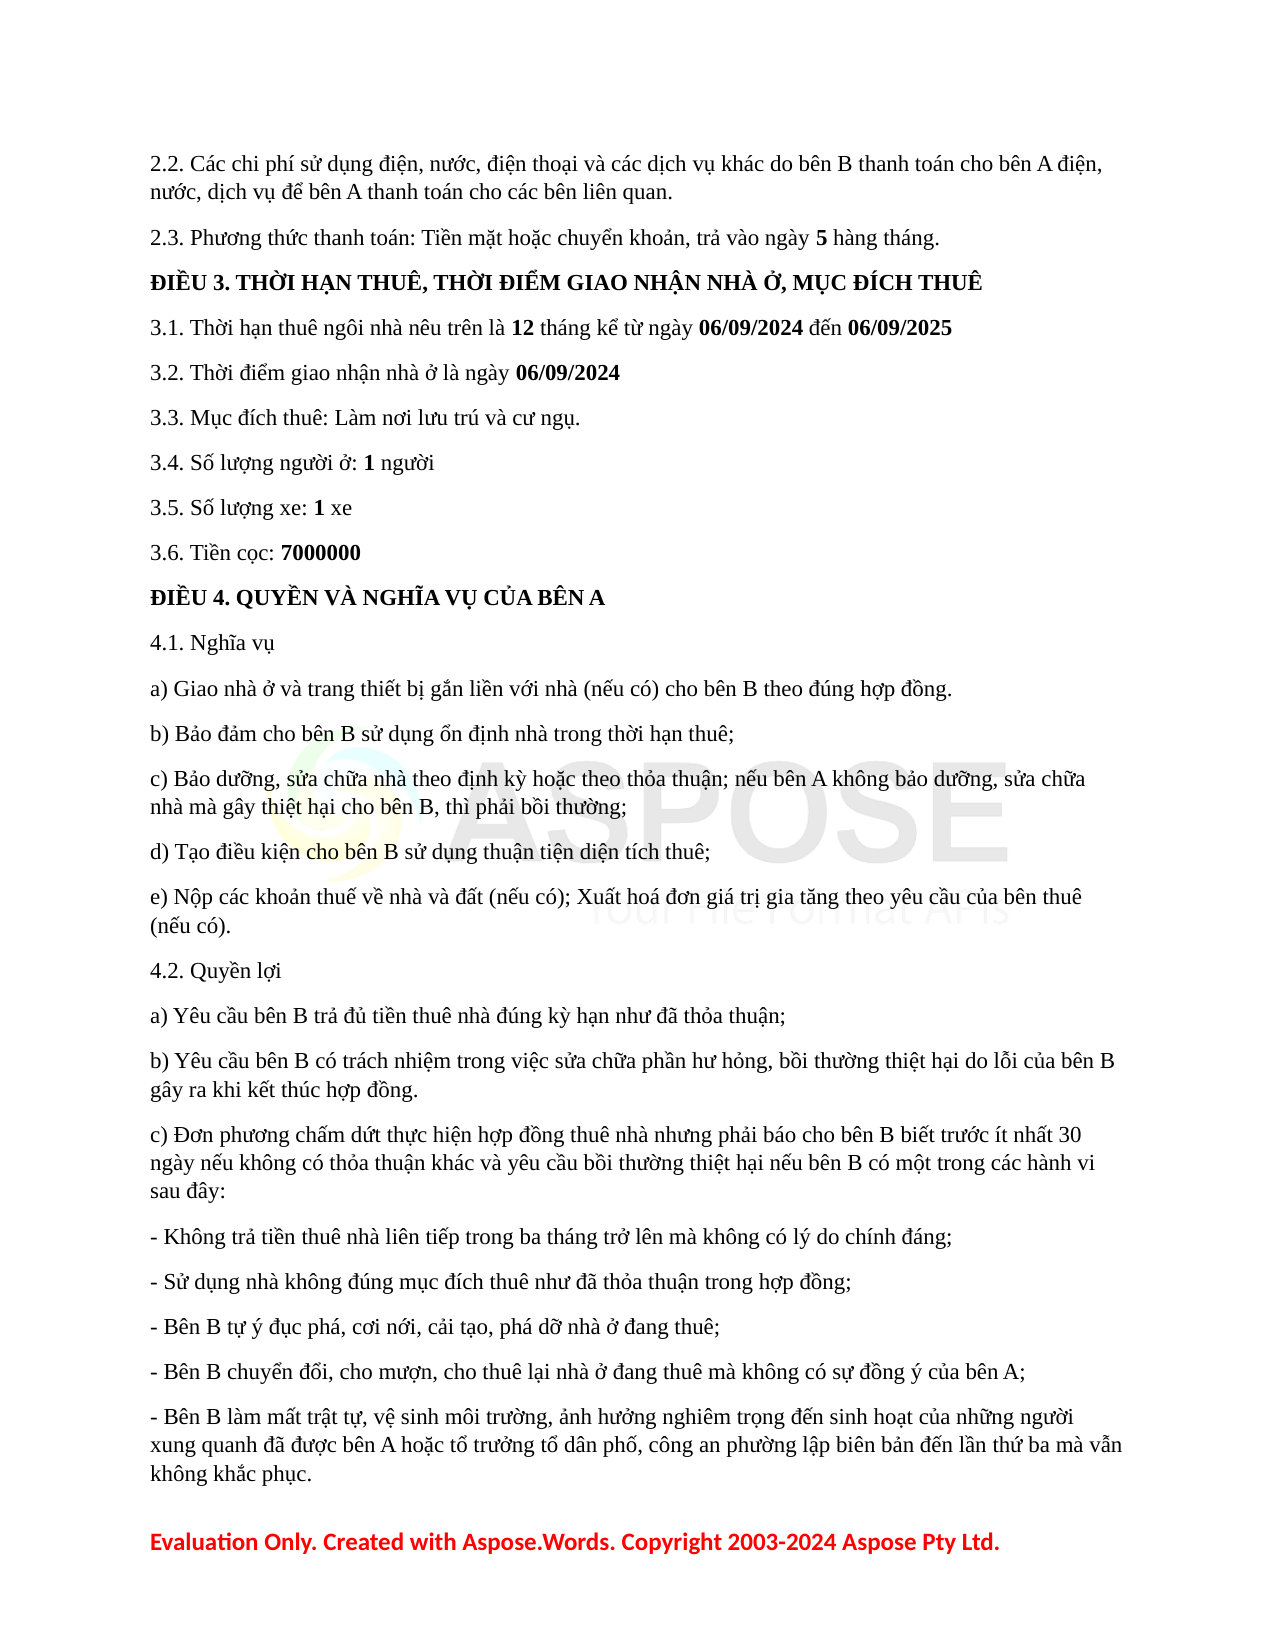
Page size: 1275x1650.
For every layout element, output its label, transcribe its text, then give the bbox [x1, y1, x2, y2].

text 3.3. Mục đích thuê: Làm nơi lưu trú và cư ngụ. [150, 404, 1125, 430]
text a) Giao nhà ở và trang thiết bị gắn liền với nhà (nếu có) cho bên B theo đúng hợp đồng. [150, 674, 1125, 701]
text 3.1. Thời hạn thuê ngôi nhà nêu trên là 12 tháng kể từ ngày 06/09/2024 đến 06/09/2025 [150, 314, 1125, 340]
text b) Yêu cầu bên B có trách nhiệm trong việc sửa chữa phần hư hỏng, bồi thường thiệt hại do lỗi của bên B gây ra khi kết thúc hợp đồng. [150, 1047, 1125, 1102]
text c) Bảo dưỡng, sửa chữa nhà theo định kỳ hoặc theo thỏa thuận; nếu bên A không bảo dưỡng, sửa chữa nhà mà gây thiệt hại cho bên B, thì phải bồi thường; [150, 765, 1125, 819]
text 2.2. Các chi phí sử dụng điện, nước, điện thoại và các dịch vụ khác do bên B thanh toán cho bên A điện, nước, dịch vụ để bên A thanh toán cho các bên liên quan. [150, 150, 1125, 205]
text - Bên B làm mất trật tự, vệ sinh môi trường, ảnh hưởng nghiêm trọng đến sinh hoạt của những người xung quanh đã được bên A hoặc tổ trưởng tổ dân phố, công an phường lập biên bản đến lần thứ ba mà vẫn không khắc phục. [150, 1403, 1125, 1486]
text 3.2. Thời điểm giao nhận nhà ở là ngày 06/09/2024 [150, 359, 1125, 385]
text - Sử dụng nhà không đúng mục đích thuê như đã thỏa thuận trong hợp đồng; [150, 1268, 1125, 1294]
text - Bên B tự ý đục phá, cơi nới, cải tạo, phá dỡ nhà ở đang thuê; [150, 1313, 1125, 1339]
text 2.3. Phương thức thanh toán: Tiền mặt hoặc chuyển khoản, trả vào ngày 5 hàng tháng. [150, 223, 1125, 250]
text - Không trả tiền thuê nhà liên tiếp trong ba tháng trở lên mà không có lý do chính đáng; [150, 1223, 1125, 1249]
text d) Tạo điều kiện cho bên B sử dụng thuận tiện diện tích thuê; [150, 838, 1125, 865]
text 3.6. Tiền cọc: 7000000 [150, 539, 1125, 566]
text 4.1. Nghĩa vụ [150, 629, 1125, 656]
text a) Yêu cầu bên B trả đủ tiền thuê nhà đúng kỳ hạn như đã thỏa thuận; [150, 1002, 1125, 1028]
text - Bên B chuyển đổi, cho mượn, cho thuê lại nhà ở đang thuê mà không có sự đồng ý của bên A; [150, 1358, 1125, 1384]
text c) Đơn phương chấm dứt thực hiện hợp đồng thuê nhà nhưng phải báo cho bên B biết trước ít nhất 30 ngày nếu không có thỏa thuận khác và yêu cầu bồi thường thiệt hại nếu bên B có một trong các hành vi sau đây: [150, 1121, 1125, 1204]
text 3.4. Số lượng người ở: 1 người [150, 449, 1125, 475]
text ĐIỀU 4. QUYỀN VÀ NGHĨA VỤ CỦA BÊN A [150, 584, 1125, 611]
text 4.2. Quyền lợi [150, 957, 1125, 983]
text ĐIỀU 3. THỜI HẠN THUÊ, THỜI ĐIỂM GIAO NHẬN NHÀ Ở, MỤC ĐÍCH THUÊ [150, 269, 1125, 295]
text b) Bảo đảm cho bên B sử dụng ổn định nhà trong thời hạn thuê; [150, 720, 1125, 746]
text 3.5. Số lượng xe: 1 xe [150, 494, 1125, 521]
text e) Nộp các khoản thuế về nhà và đất (nếu có); Xuất hoá đơn giá trị gia tăng theo yêu cầu của bên thuê (nếu có). [150, 883, 1125, 938]
